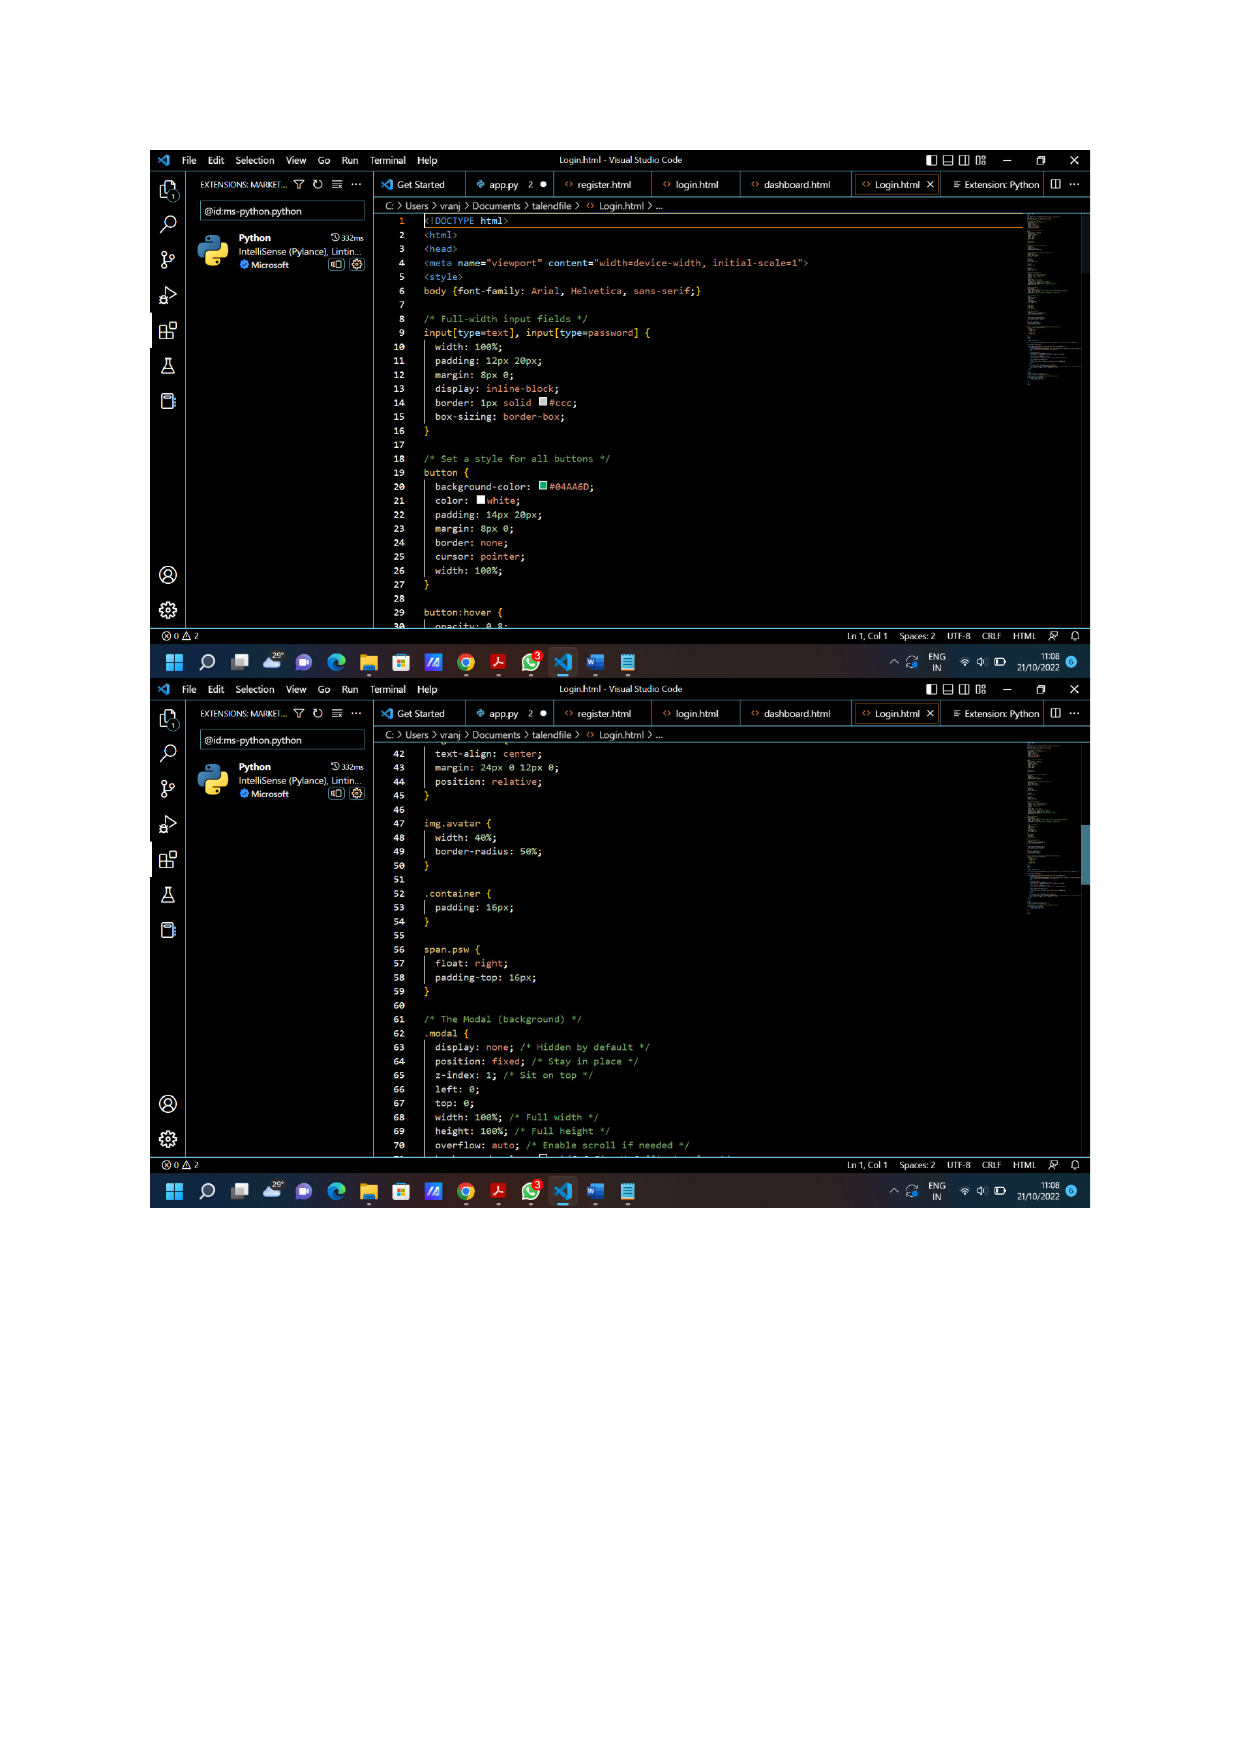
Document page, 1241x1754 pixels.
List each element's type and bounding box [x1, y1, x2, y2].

picture [150, 150, 1091, 1208]
